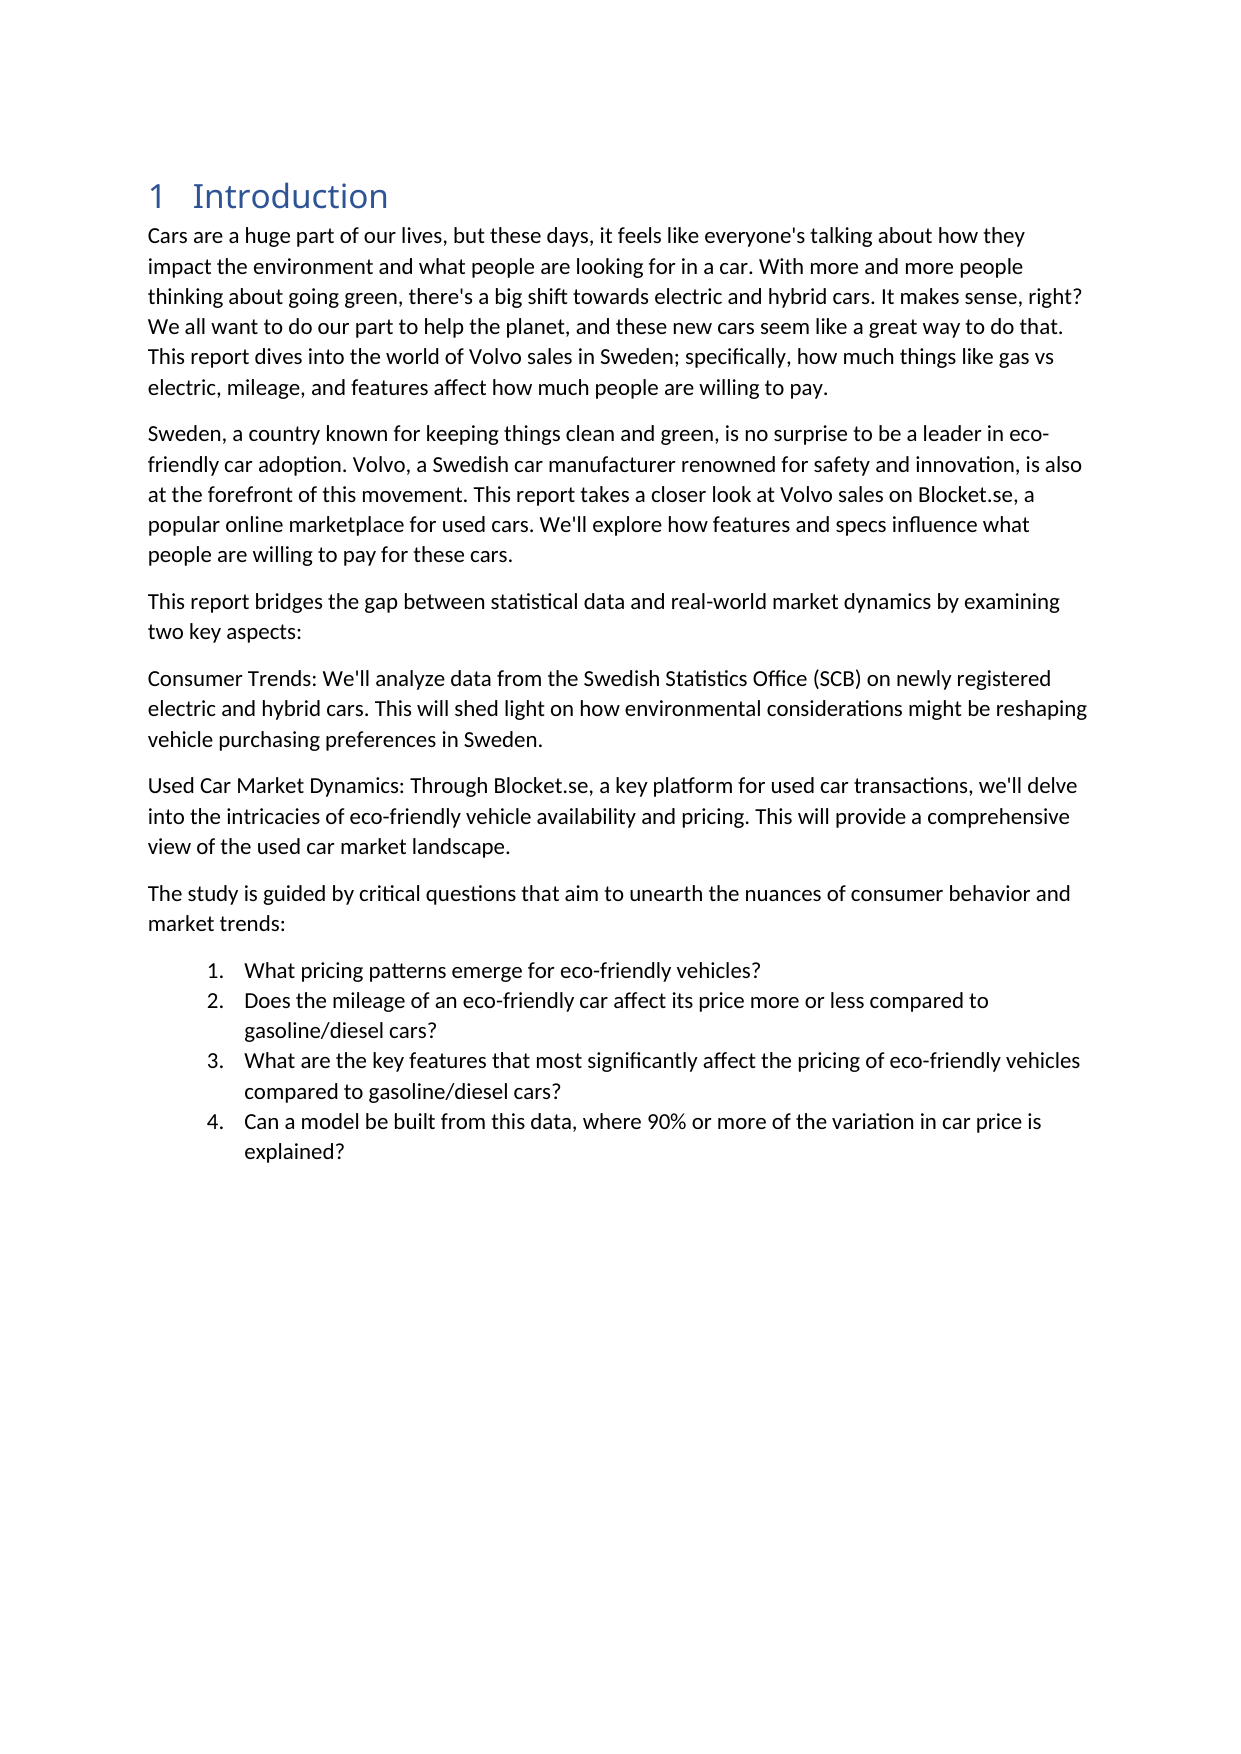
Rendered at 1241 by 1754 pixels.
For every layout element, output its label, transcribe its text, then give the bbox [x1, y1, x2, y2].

subtitle Introduction [148, 173, 1093, 218]
list Can a model be built from this data, where 90% or more of the variation in car price is explained? [207, 1107, 1093, 1165]
text The study is guided by critical questions that aim to unearth the nuances of consumer behavior and market trends: [148, 879, 1093, 937]
text Cars are a huge part of our lives, but these days, it feels like everyone's talking about how they impact the environment and what people are looking for in a car. With more and more people thinking about going green, there's a big shift towards electric and hybrid cars. It makes sense, right? We all want to do our part to help the planet, and these new cars seem like a great way to do that. This report dives into the world of Volvo sales in Sweden; specifically, how much things like gas vs electric, mileage, and features affect how much people are willing to pay. [148, 222, 1093, 401]
text This report bridges the gap between statistical data and real-world market dynamics by examining two key aspects: [148, 587, 1093, 645]
text Used Car Market Dynamics: Through Blocket.se, a key platform for used car transactions, we'll delve into the intricacies of eco-friendly vehicle availability and pricing. This will provide a comprehensive view of the used car market landscape. [148, 772, 1093, 860]
list What are the key features that most significantly affect the pricing of eco-friendly vehicles compared to gasoline/diesel cars? [207, 1047, 1093, 1105]
list What pricing patterns emerge for eco-friendly vehicles? [207, 956, 1093, 984]
text Sweden, a country known for keeping things clean and green, is no surprise to be a leader in eco-friendly car adoption. Volvo, a Swedish car manufacturer renowned for safety and innovation, is also at the forefront of this movement. This report takes a closer look at Volvo sales on Blocket.se, a popular online marketplace for used cars. We'll explore how features and specs influence what people are willing to pay for these cars. [148, 419, 1093, 568]
text Consumer Trends: We'll analyze data from the Swedish Statistics Office (SCB) on newly registered electric and hybrid cars. This will shed light on how environmental considerations might be reshaping vehicle purchasing preferences in Sweden. [148, 664, 1093, 753]
list Does the mileage of an eco-friendly car affect its price more or less compared to gasoline/diesel cars? [207, 986, 1093, 1044]
